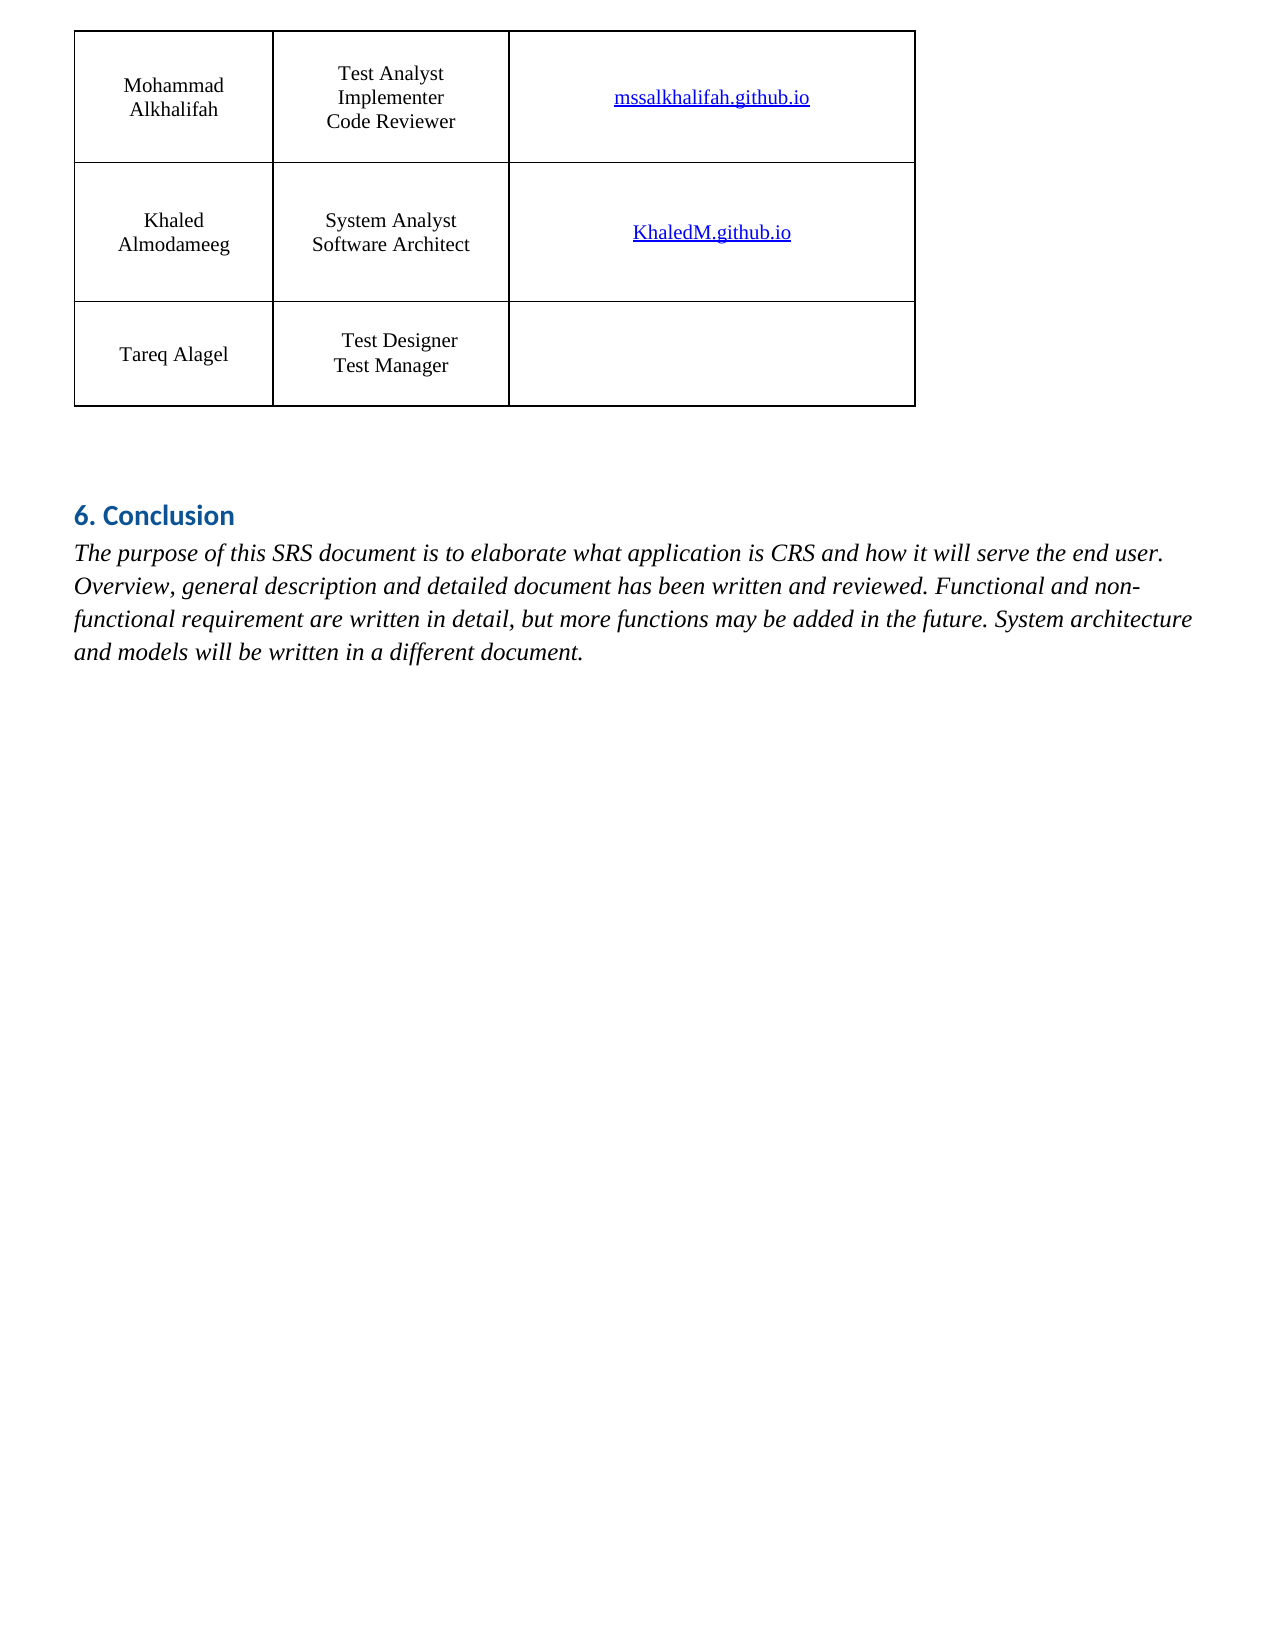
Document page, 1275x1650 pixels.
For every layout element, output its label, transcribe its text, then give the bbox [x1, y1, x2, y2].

subtitle 6. Conclusion [74, 497, 1199, 533]
table_cell Mohammad Alkhalifah [75, 32, 272, 161]
text The purpose of this SRS document is to elaborate what application is CRS and how it will serve the end user. Overview, general description and detailed document has been written and reviewed. Functional and non-functional requirement are written in detail, but more functions may be added in the future. System architecture and models will be written in a different document. [74, 538, 1199, 666]
table_cell System Analyst Software Architect [274, 163, 508, 301]
table_cell [510, 302, 914, 405]
table_cell Test Designer Test Manager [274, 302, 508, 405]
table_cell Test Analyst Implementer Code Reviewer [274, 32, 508, 161]
table_cell Khaled Almodameeg [75, 163, 272, 301]
table_cell mssalkhalifah.github.io [510, 32, 914, 161]
table_cell Tareq Alagel [75, 302, 272, 405]
table_cell KhaledM.github.io [510, 163, 914, 301]
